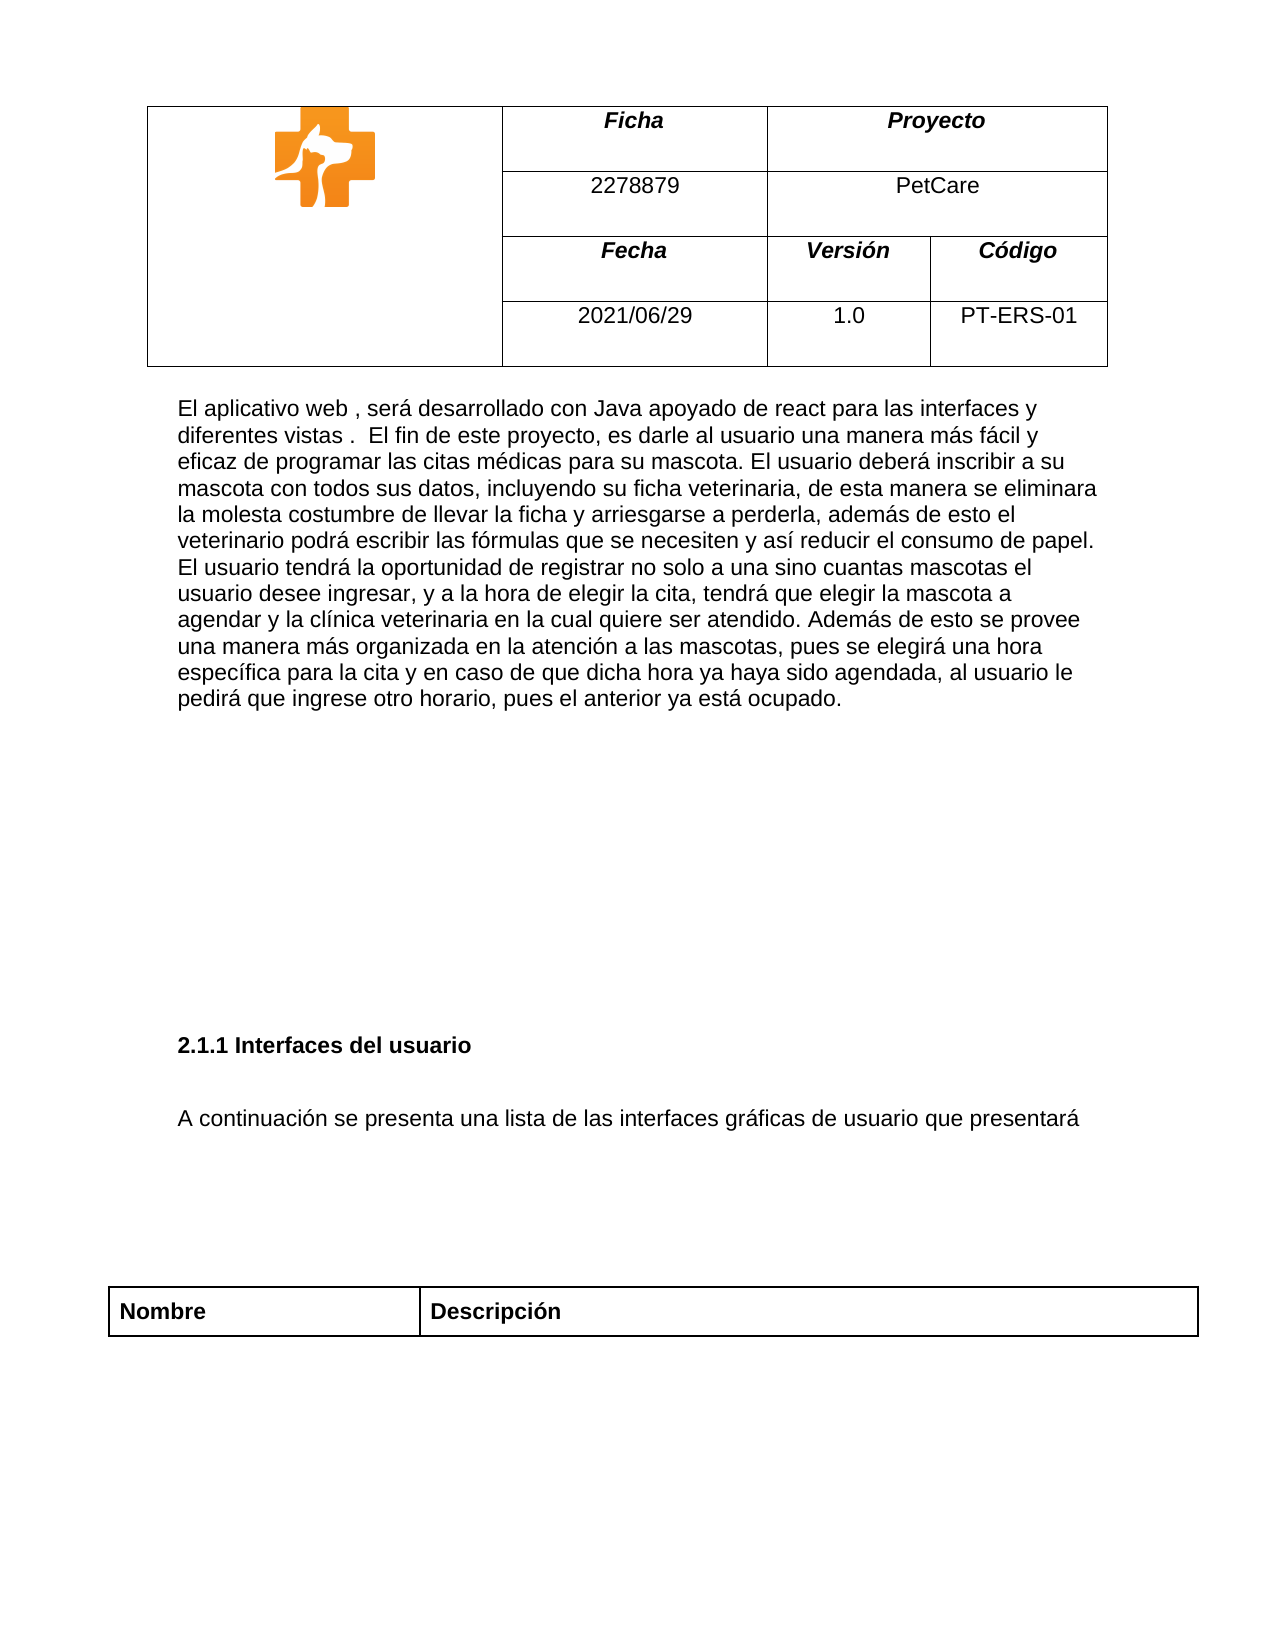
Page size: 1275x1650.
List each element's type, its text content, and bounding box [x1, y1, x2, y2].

subtitle El aplicativo web , será desarrollado con Java apoyado de react para las interfaces y diferentes vistas . El fin de este proyecto, es darle al usuario una manera más fácil y eficaz de programar las citas médicas para su mascota. El usuario deberá inscribir a su mascota con todos sus datos, incluyendo su ficha veterinaria, de esta manera se eliminara la molesta costumbre de llevar la ficha y arriesgarse a perderla, además de esto el veterinario podrá escribir las fórmulas que se necesiten y así reducir el consumo de papel. El usuario tendrá la oportunidad de registrar no solo a una sino cuantas mascotas el usuario desee ingresar, y a la hora de elegir la cita, tendrá que elegir la mascota a agendar y la clínica veterinaria en la cual quiere ser atendido. Además de esto se provee una manera más organizada en la atención a las mascotas, pues se elegirá una hora específica para la cita y en caso de que dicha hora ya haya sido agendada, al usuario le pedirá que ingrese otro horario, pues el anterior ya está ocupado. [177, 395, 1098, 712]
table_header Nombre [110, 1288, 419, 1335]
picture [275, 107, 375, 207]
text A continuación se presenta una lista de las interfaces gráficas de usuario que presentará [177, 1105, 1098, 1131]
table_header Descripción [421, 1288, 1197, 1335]
subtitle 2.1.1 Interfaces del usuario [177, 1032, 1098, 1058]
